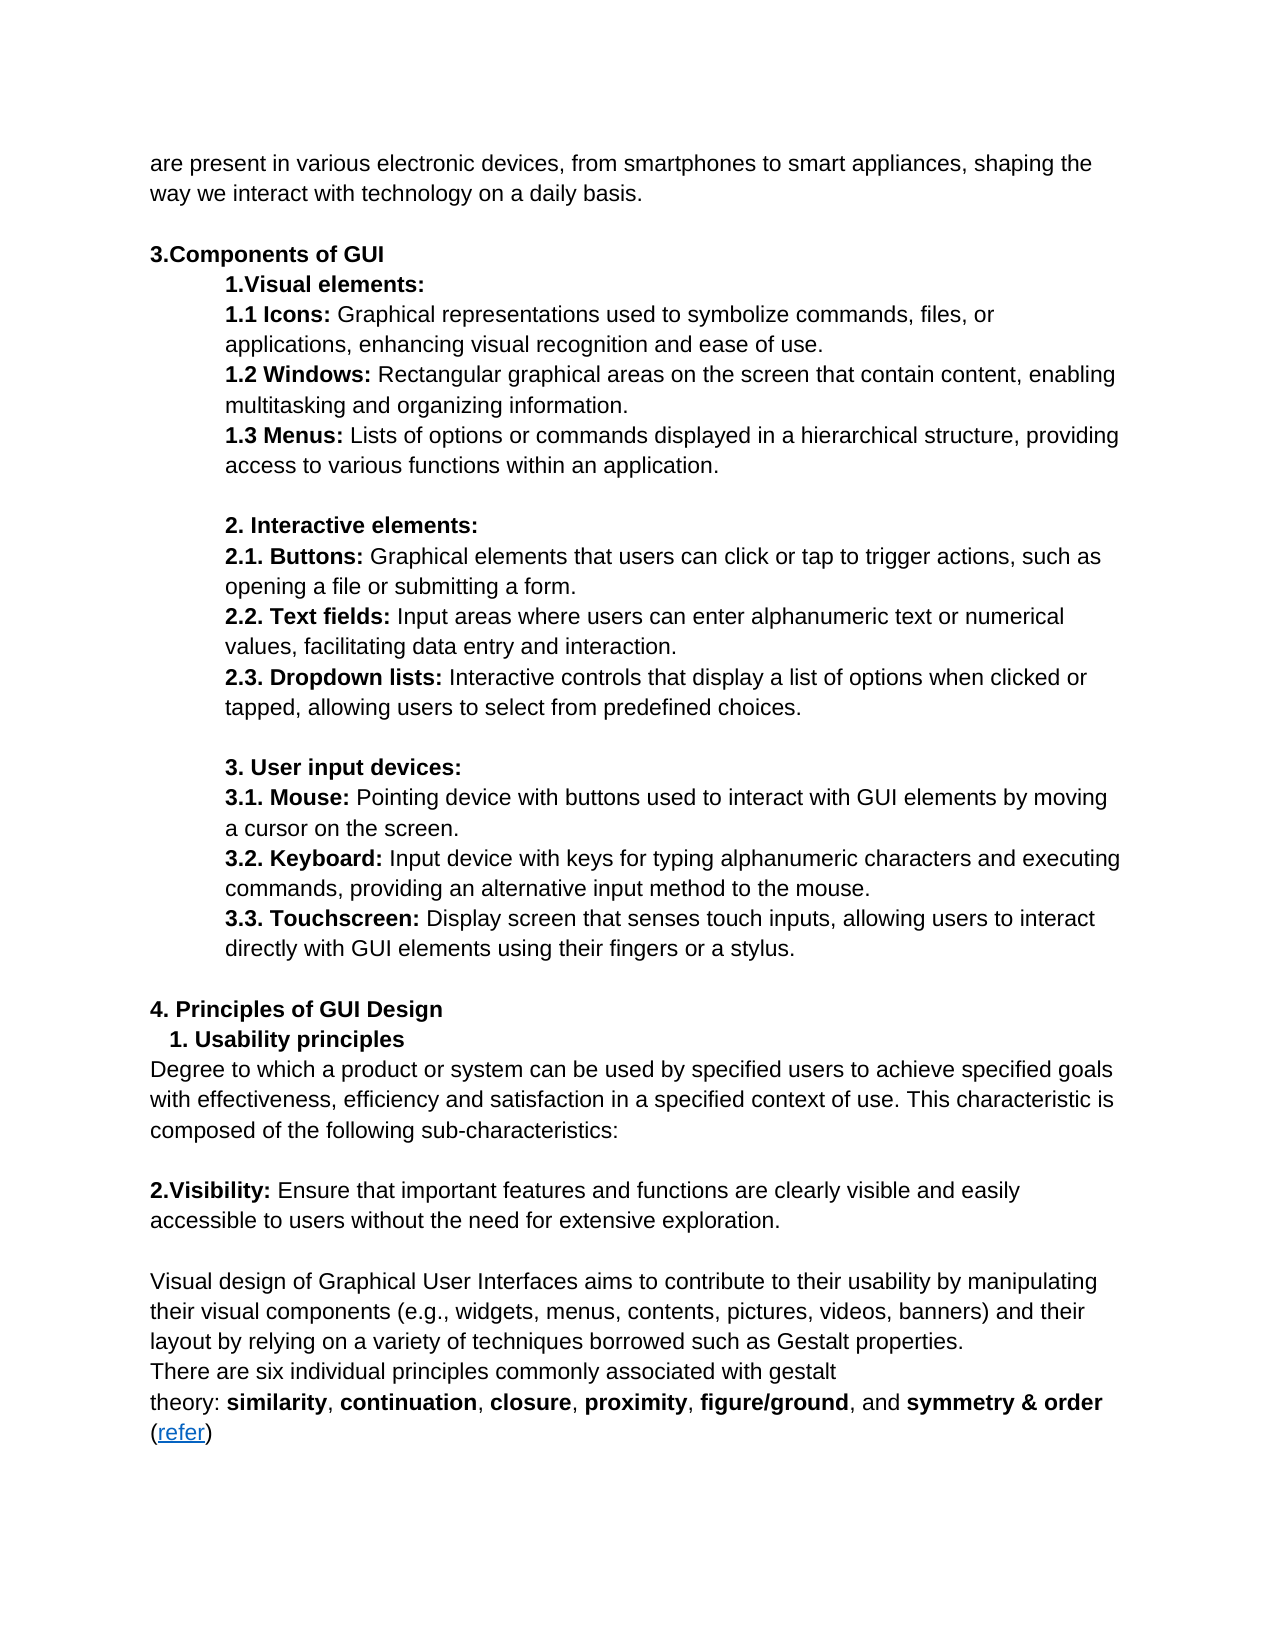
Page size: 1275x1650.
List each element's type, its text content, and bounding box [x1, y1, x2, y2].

text 3.3. Touchscreen: Display screen that senses touch inputs, allowing users to interact directly with GUI elements using their fingers or a stylus. [225, 905, 1125, 962]
text 1.3 Menus: Lists of options or commands displayed in a hierarchical structure, providing access to various functions within an application. [225, 422, 1125, 478]
text Degree to which a product or system can be used by specified users to achieve specified goals with effectiveness, efficiency and satisfaction in a specified context of use. This characteristic is composed of the following sub-characteristics: [150, 1056, 1125, 1143]
text 2.3. Dropdown lists: Interactive controls that display a list of options when clicked or tapped, allowing users to select from predefined choices. [225, 663, 1125, 720]
text 4. Principles of GUI Design [150, 996, 1125, 1022]
text 2. Interactive elements: [225, 512, 1125, 539]
text 3.Components of GUI [150, 241, 1125, 267]
text There are six individual principles commonly associated with gestalt theory: similarity, continuation, closure, proximity, figure/ground, and symmetry & order (refer) [150, 1358, 1125, 1445]
text 1.2 Windows: Rectangular graphical areas on the screen that contain content, enabling multitasking and organizing information. [225, 361, 1125, 418]
text 1.Visual elements: [225, 271, 1125, 297]
text 3. User input devices: [225, 754, 1125, 781]
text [150, 150, 1125, 207]
text 2.Visibility: Ensure that important features and functions are clearly visible and easily accessible to users without the need for extensive exploration. [150, 1177, 1125, 1234]
text 2.2. Text fields: Input areas where users can enter alphanumeric text or numerical values, facilitating data entry and interaction. [225, 603, 1125, 660]
text 1. Usability principles [150, 1026, 1125, 1052]
text 2.1. Buttons: Graphical elements that users can click or tap to trigger actions, such as opening a file or submitting a form. [225, 543, 1125, 599]
text 3.1. Mouse: Pointing device with buttons used to interact with GUI elements by moving a cursor on the screen. [225, 784, 1125, 841]
text Visual design of Graphical User Interfaces aims to contribute to their usability by manipulating their visual components (e.g., widgets, menus, contents, pictures, videos, banners) and their layout by relying on a variety of techniques borrowed such as Gestalt properties. [150, 1268, 1125, 1354]
text 3.2. Keyboard: Input device with keys for typing alphanumeric characters and executing commands, providing an alternative input method to the mouse. [225, 845, 1125, 901]
text 1.1 Icons: Graphical representations used to symbolize commands, files, or applications, enhancing visual recognition and ease of use. [225, 301, 1125, 358]
